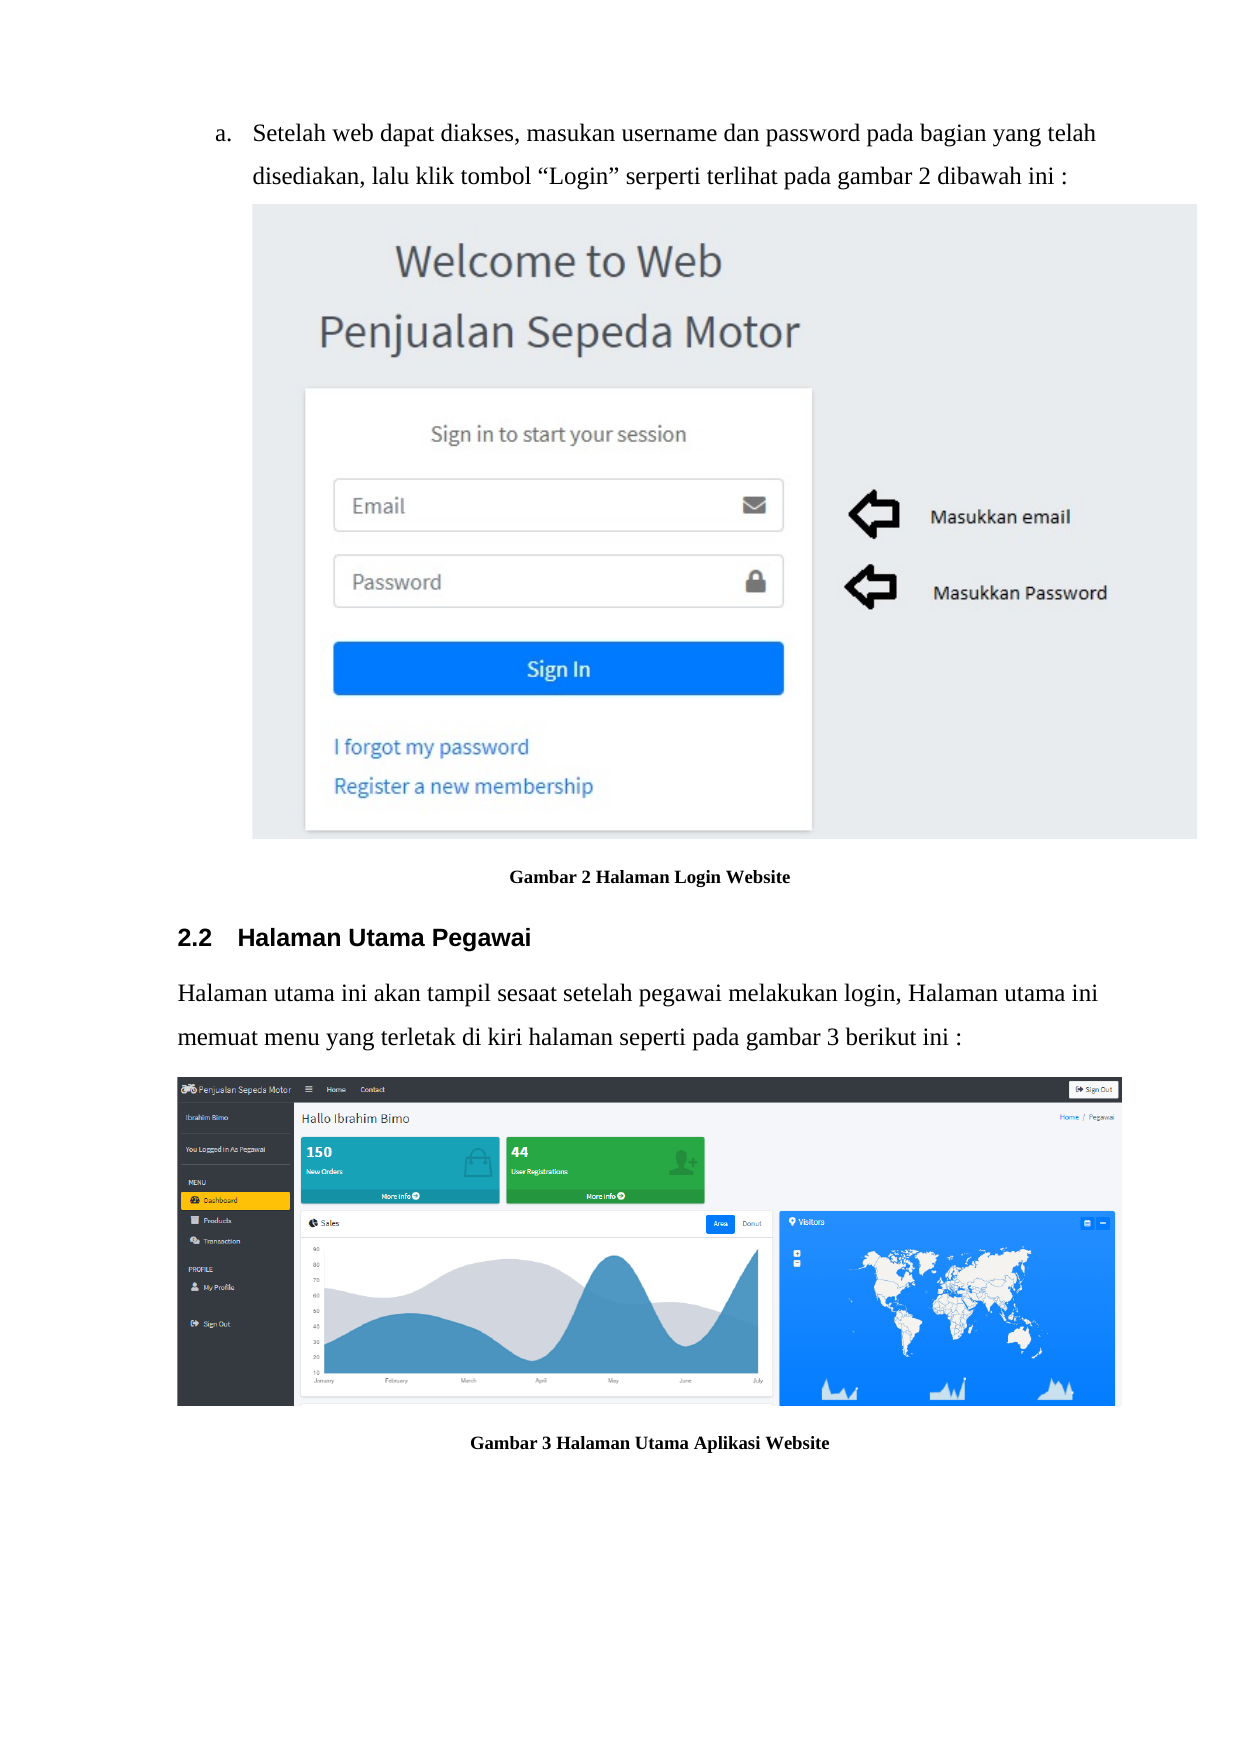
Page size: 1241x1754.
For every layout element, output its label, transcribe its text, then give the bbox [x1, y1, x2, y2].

text Gambar 3 Halaman Utama Aplikasi Website [177, 1432, 1122, 1454]
subtitle Halaman Utama Pegawai [177, 923, 1122, 952]
text Gambar 2 Halaman Login Website [177, 866, 1122, 887]
picture [177, 1077, 1123, 1406]
text Halaman utama ini akan tampil sesaat setelah pegawai melakukan login, Halaman utama ini memuat menu yang terletak di kiri halaman seperti pada gambar 3 berikut ini : [177, 978, 1122, 1050]
picture [252, 204, 1198, 839]
